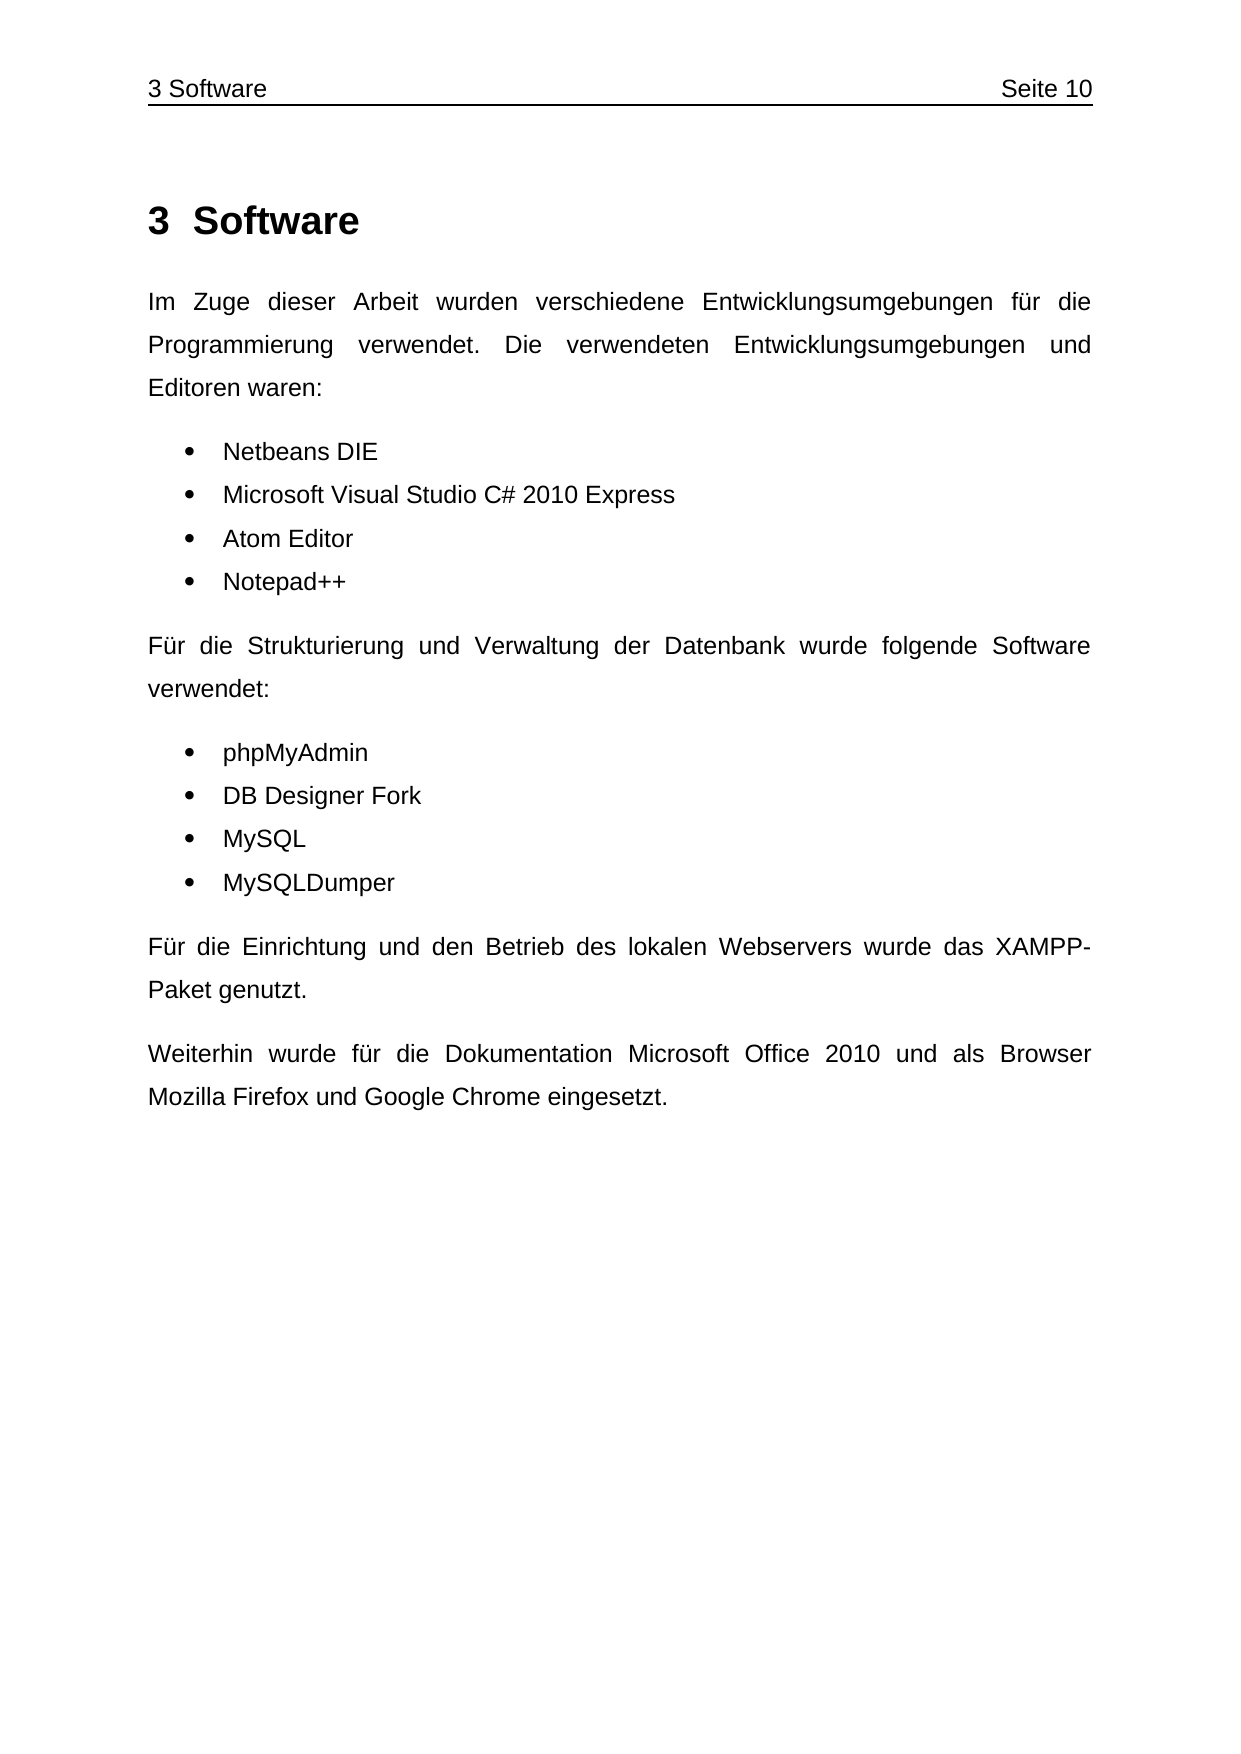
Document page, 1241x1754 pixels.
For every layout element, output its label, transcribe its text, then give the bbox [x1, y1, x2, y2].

list Notepad++ [185, 567, 1093, 596]
list MySQLDumper [185, 868, 1093, 896]
text Im Zuge dieser Arbeit wurden verschiedene Entwicklungsumgebungen für die Programmierung verwendet. Die verwendeten Entwicklungsumgebungen und Editoren waren: [148, 287, 1093, 402]
list Netbeans DIE [185, 437, 1093, 466]
list MySQL [185, 824, 1093, 853]
text Für die Strukturierung und Verwaltung der Datenbank wurde folgende Software verwendet: [148, 631, 1093, 703]
subtitle Software [148, 198, 1093, 243]
text Weiterhin wurde für die Dokumentation Microsoft Office 2010 und als Browser Mozilla Firefox und Google Chrome eingesetzt. [148, 1039, 1093, 1111]
list Atom Editor [185, 523, 1093, 552]
text Für die Einrichtung und den Betrieb des lokalen Webservers wurde das XAMPP-Paket genutzt. [148, 932, 1093, 1003]
list phpMyAdmin [185, 738, 1093, 767]
list DB Designer Fork [185, 781, 1093, 810]
list Microsoft Visual Studio C# 2010 Express [185, 480, 1093, 509]
